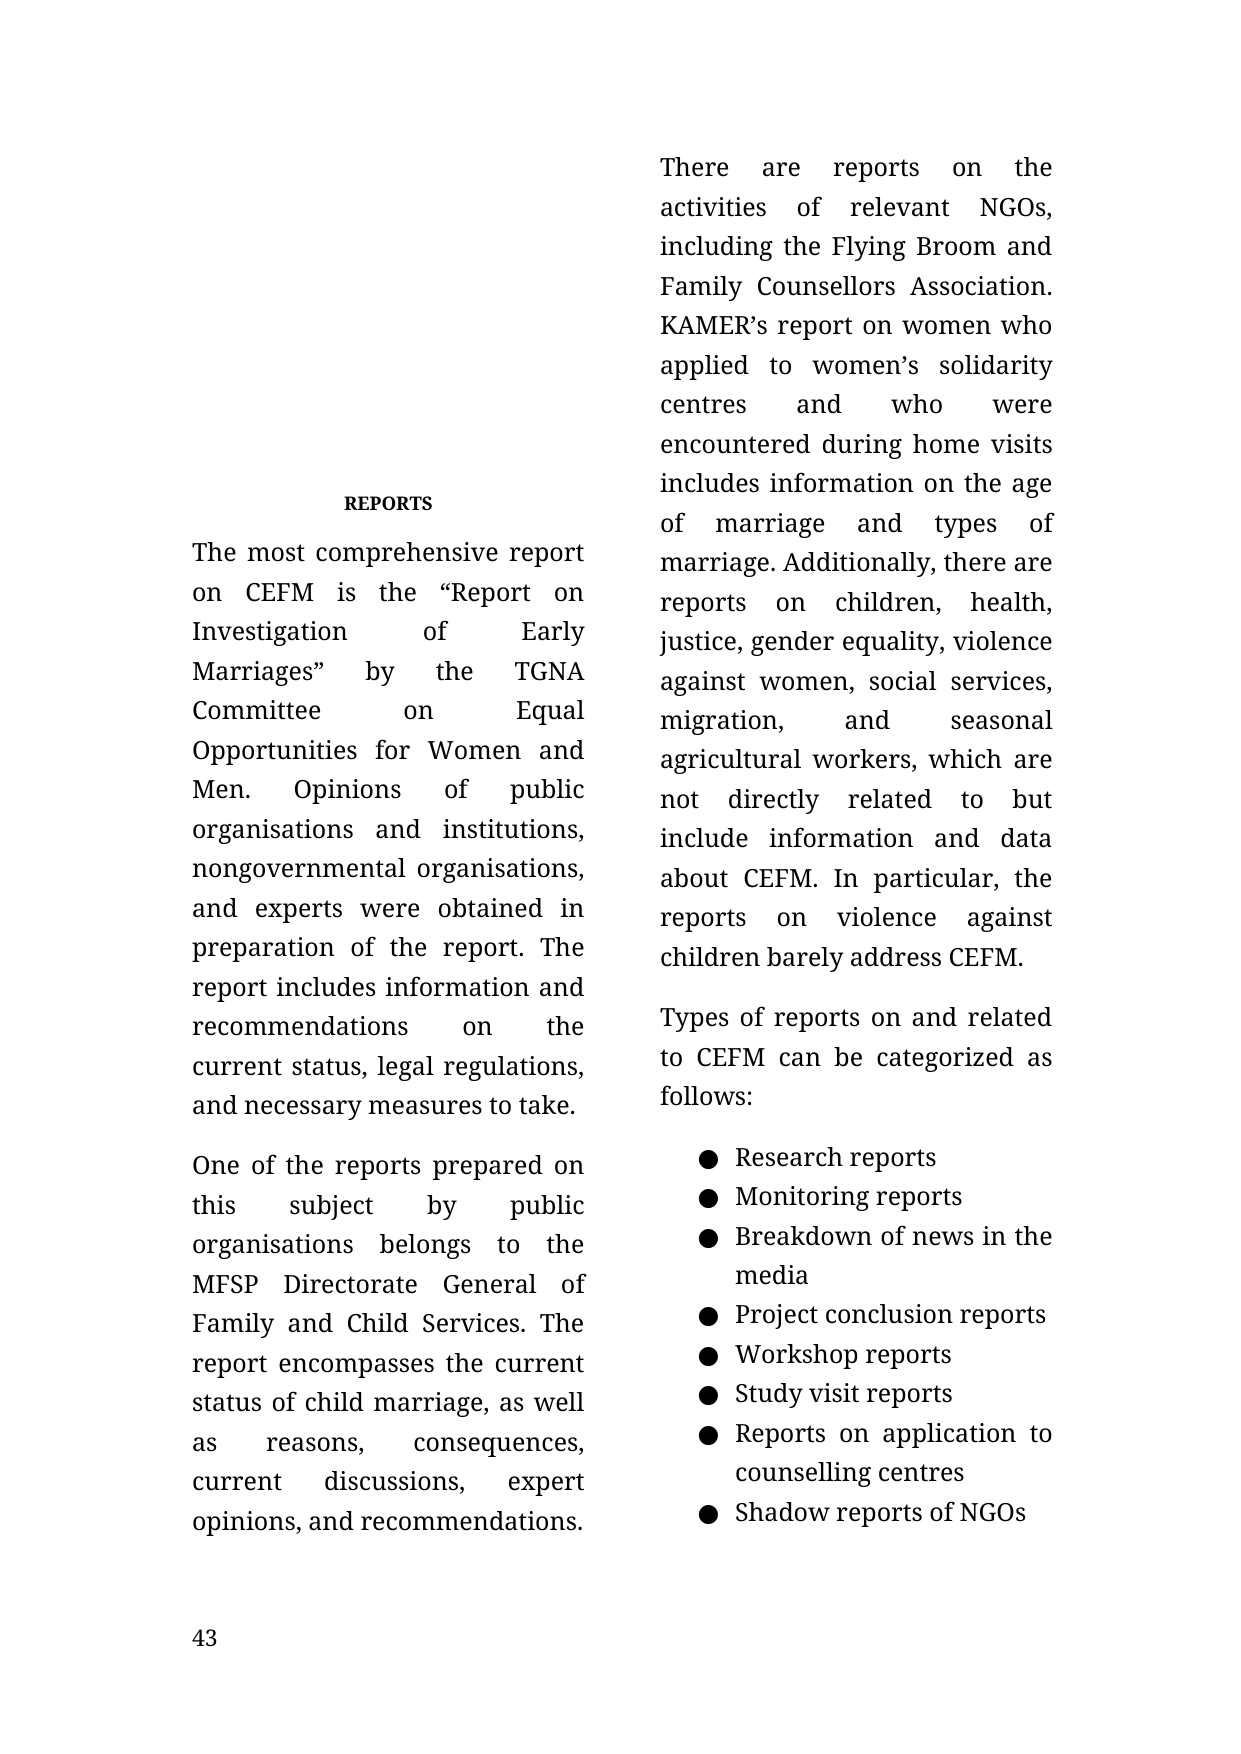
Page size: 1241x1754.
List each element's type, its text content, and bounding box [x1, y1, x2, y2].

text The most comprehensive report on CEFM is the “Report on Investigation of Early Marriages” by the TGNA Committee on Equal Opportunities for Women and Men. Opinions of public organisations and institutions, nongovernmental organisations, and experts were obtained in preparation of the report. The report includes information and recommendations on the current status, legal regulations, and necessary measures to take. [192, 535, 585, 1122]
list Study visit reports [697, 1376, 1053, 1410]
list Reports on application to counselling centres [697, 1416, 1053, 1489]
list Workshop reports [697, 1337, 1053, 1371]
list Monitoring reports [697, 1179, 1053, 1213]
subtitle REPORTS [192, 491, 585, 516]
list Project conclusion reports [697, 1297, 1053, 1331]
text One of the reports prepared on this subject by public organisations belongs to the MFSP Directorate General of Family and Child Services. The report encompasses the current status of child marriage, as well as reasons, consequences, current discussions, expert opinions, and recommendations. [192, 1148, 585, 1537]
text There are reports on the activities of relevant NGOs, including the Flying Broom and Family Counsellors Association. KAMER’s report on women who applied to women’s solidarity centres and who were encountered during home visits includes information on the age of marriage and types of marriage. Additionally, there are reports on children, health, justice, gender equality, violence against women, social services, migration, and seasonal agricultural workers, which are not directly related to but include information and data about CEFM. In particular, the reports on violence against children barely address CEFM. [660, 150, 1053, 974]
text Types of reports on and related to CEFM can be categorized as follows: [660, 1000, 1053, 1113]
list Research reports [697, 1139, 1053, 1173]
list Breakdown of news in the media [697, 1218, 1053, 1292]
list Shadow reports of NGOs [697, 1494, 1053, 1528]
